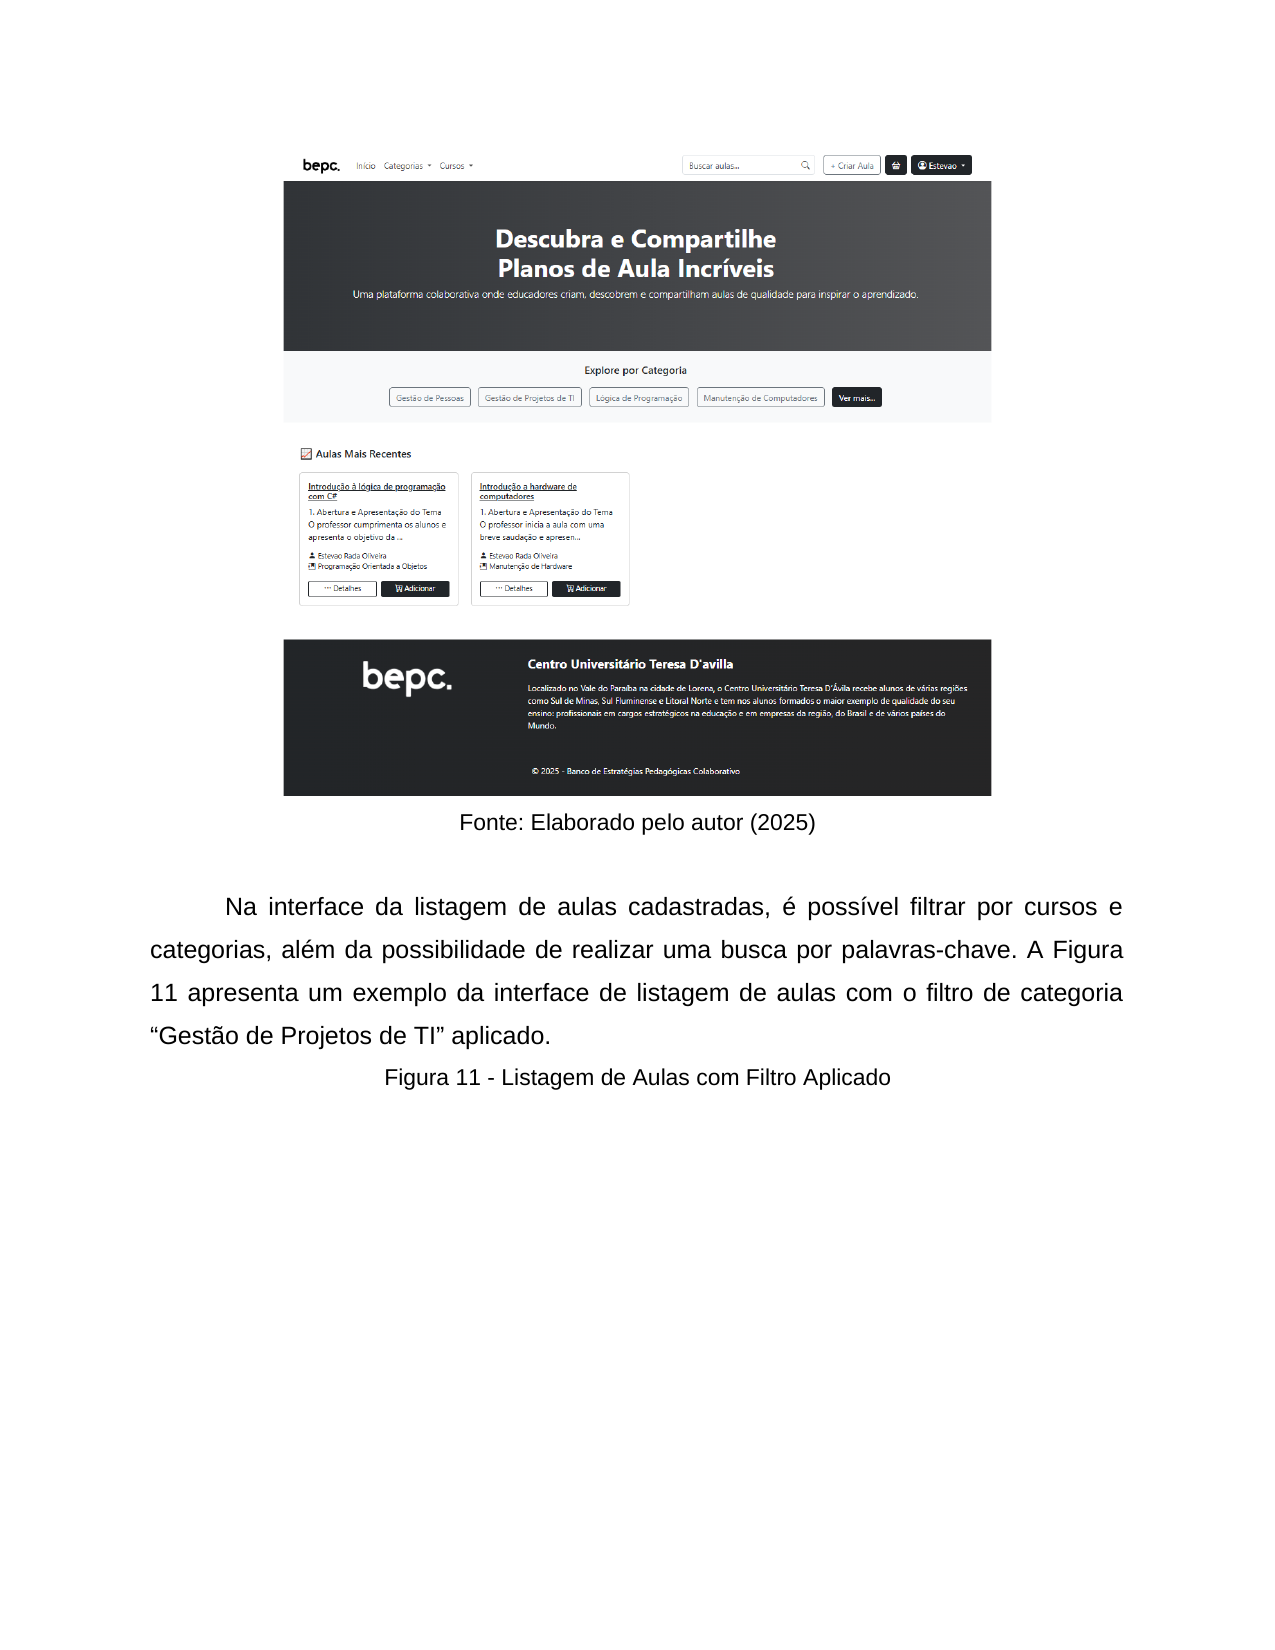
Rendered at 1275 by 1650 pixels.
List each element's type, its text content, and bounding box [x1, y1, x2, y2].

text Fonte: Elaborado pelo autor (2025) [150, 809, 1125, 836]
picture [283, 150, 992, 796]
text Na interface da listagem de aulas cadastradas, é possível filtrar por cursos e categorias, além da possibilidade de realizar uma busca por palavras-chave. A Figura 11 apresenta um exemplo da interface de listagem de aulas com o filtro de categoria “Gestão de Projetos de TI” aplicado. [150, 892, 1125, 1050]
text Figura 11 - Listagem de Aulas com Filtro Aplicado [150, 1064, 1125, 1091]
